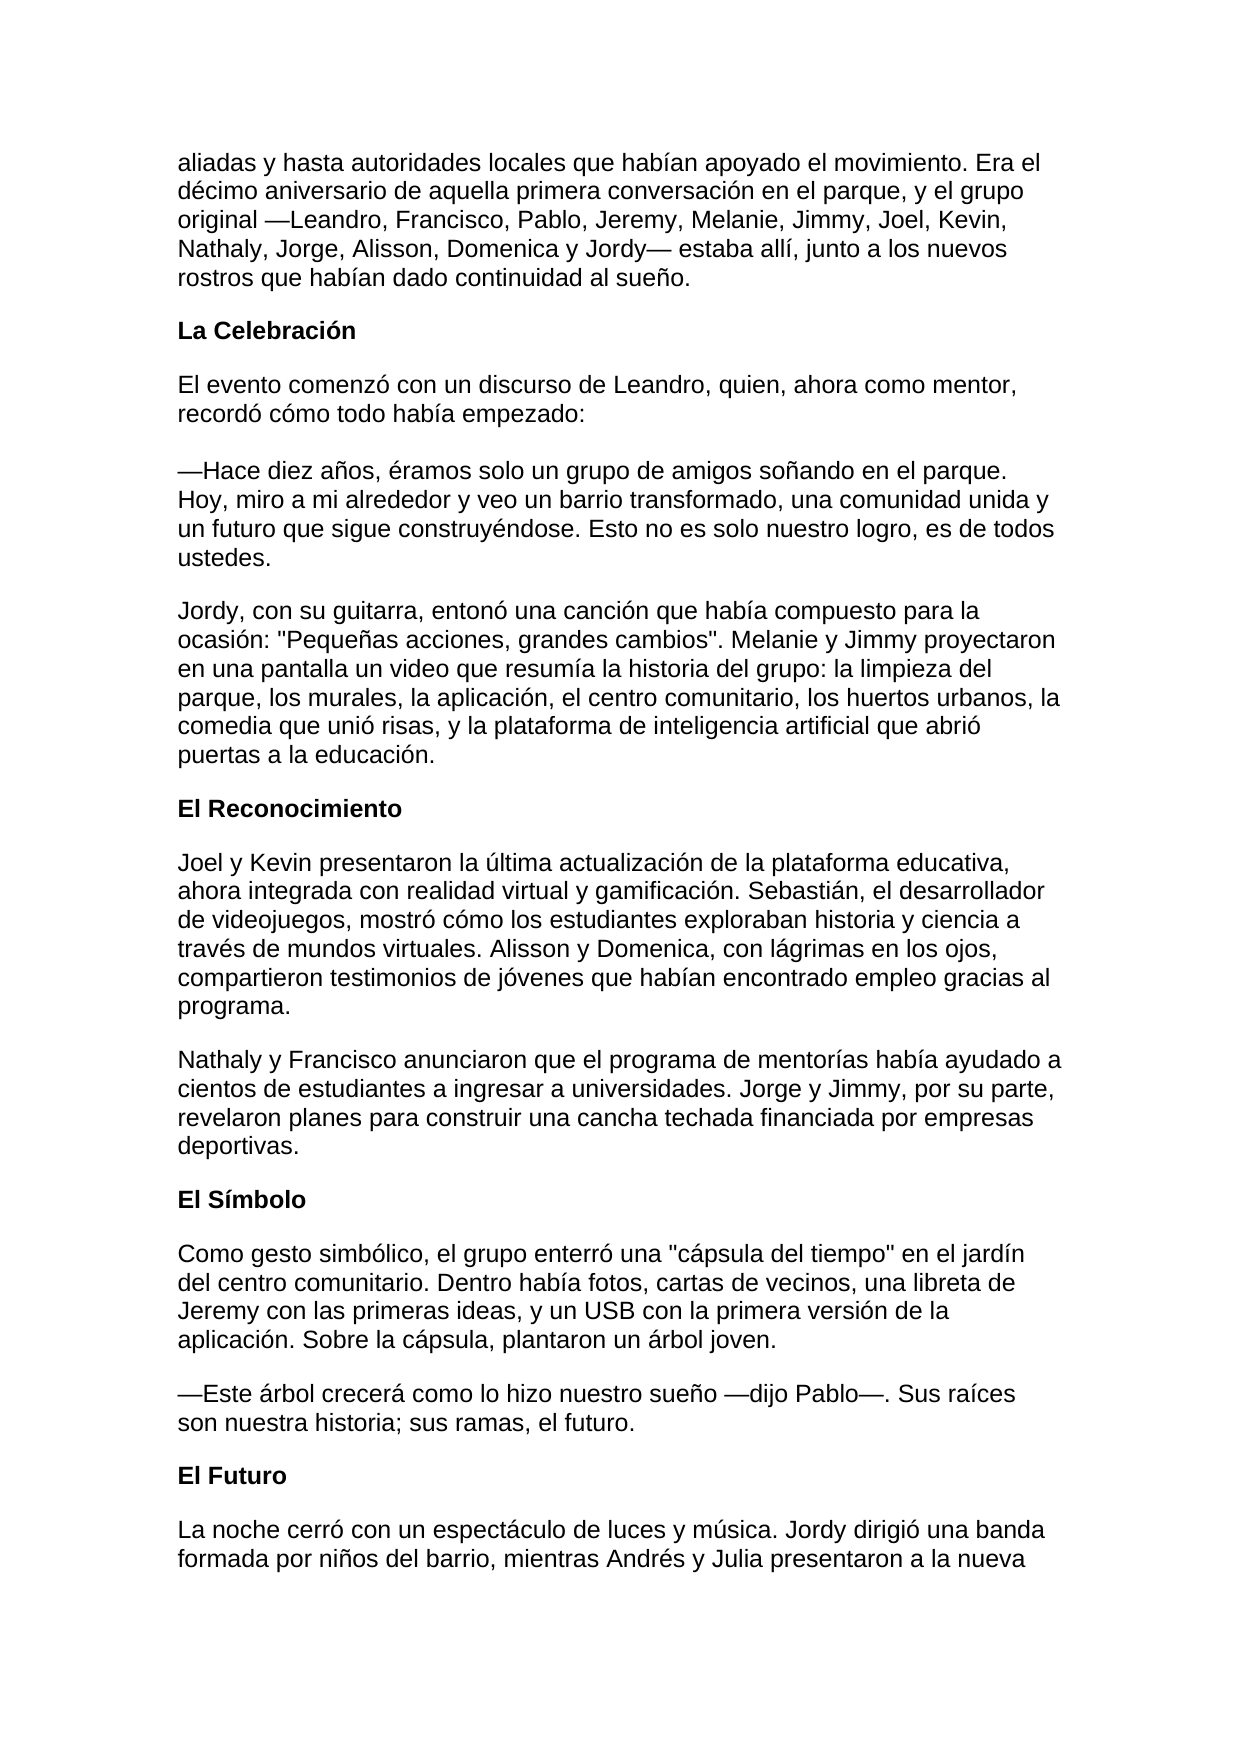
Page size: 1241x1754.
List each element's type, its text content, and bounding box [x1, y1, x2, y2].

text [177, 1515, 1063, 1573]
text El Símbolo [177, 1185, 1063, 1214]
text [177, 148, 1063, 291]
text Jordy, con su guitarra, entonó una canción que había compuesto para la ocasión: "Pequeñas acciones, grandes cambios". Melanie y Jimmy proyectaron en una pantalla un video que resumía la historia del grupo: la limpieza del parque, los murales, la aplicación, el centro comunitario, los huertos urbanos, la comedia que unió risas, y la plataforma de inteligencia artificial que abrió puertas a la educación. [177, 596, 1063, 769]
text Joel y Kevin presentaron la última actualización de la plataforma educativa, ahora integrada con realidad virtual y gamificación. Sebastián, el desarrollador de videojuegos, mostró cómo los estudiantes exploraban historia y ciencia a través de mundos virtuales. Alisson y Domenica, con lágrimas en los ojos, compartieron testimonios de jóvenes que habían encontrado empleo gracias al programa. [177, 848, 1063, 1020]
text La Celebración [177, 316, 1063, 345]
text El Futuro [177, 1461, 1063, 1490]
text El Reconocimiento [177, 794, 1063, 823]
text El evento comenzó con un discurso de Leandro, quien, ahora como mentor, recordó cómo todo había empezado: —Hace diez años, éramos solo un grupo de amigos soñando en el parque. Hoy, miro a mi alrededor y veo un barrio transformado, una comunidad unida y un futuro que sigue construyéndose. Esto no es solo nuestro logro, es de todos ustedes. [177, 370, 1063, 571]
text Como gesto simbólico, el grupo enterró una "cápsula del tiempo" en el jardín del centro comunitario. Dentro había fotos, cartas de vecinos, una libreta de Jeremy con las primeras ideas, y un USB con la primera versión de la aplicación. Sobre la cápsula, plantaron un árbol joven. [177, 1239, 1063, 1354]
text —Este árbol crecerá como lo hizo nuestro sueño —dijo Pablo—. Sus raíces son nuestra historia; sus ramas, el futuro. [177, 1379, 1063, 1436]
text Nathaly y Francisco anunciaron que el programa de mentorías había ayudado a cientos de estudiantes a ingresar a universidades. Jorge y Jimmy, por su parte, revelaron planes para construir una cancha techada financiada por empresas deportivas. [177, 1045, 1063, 1160]
